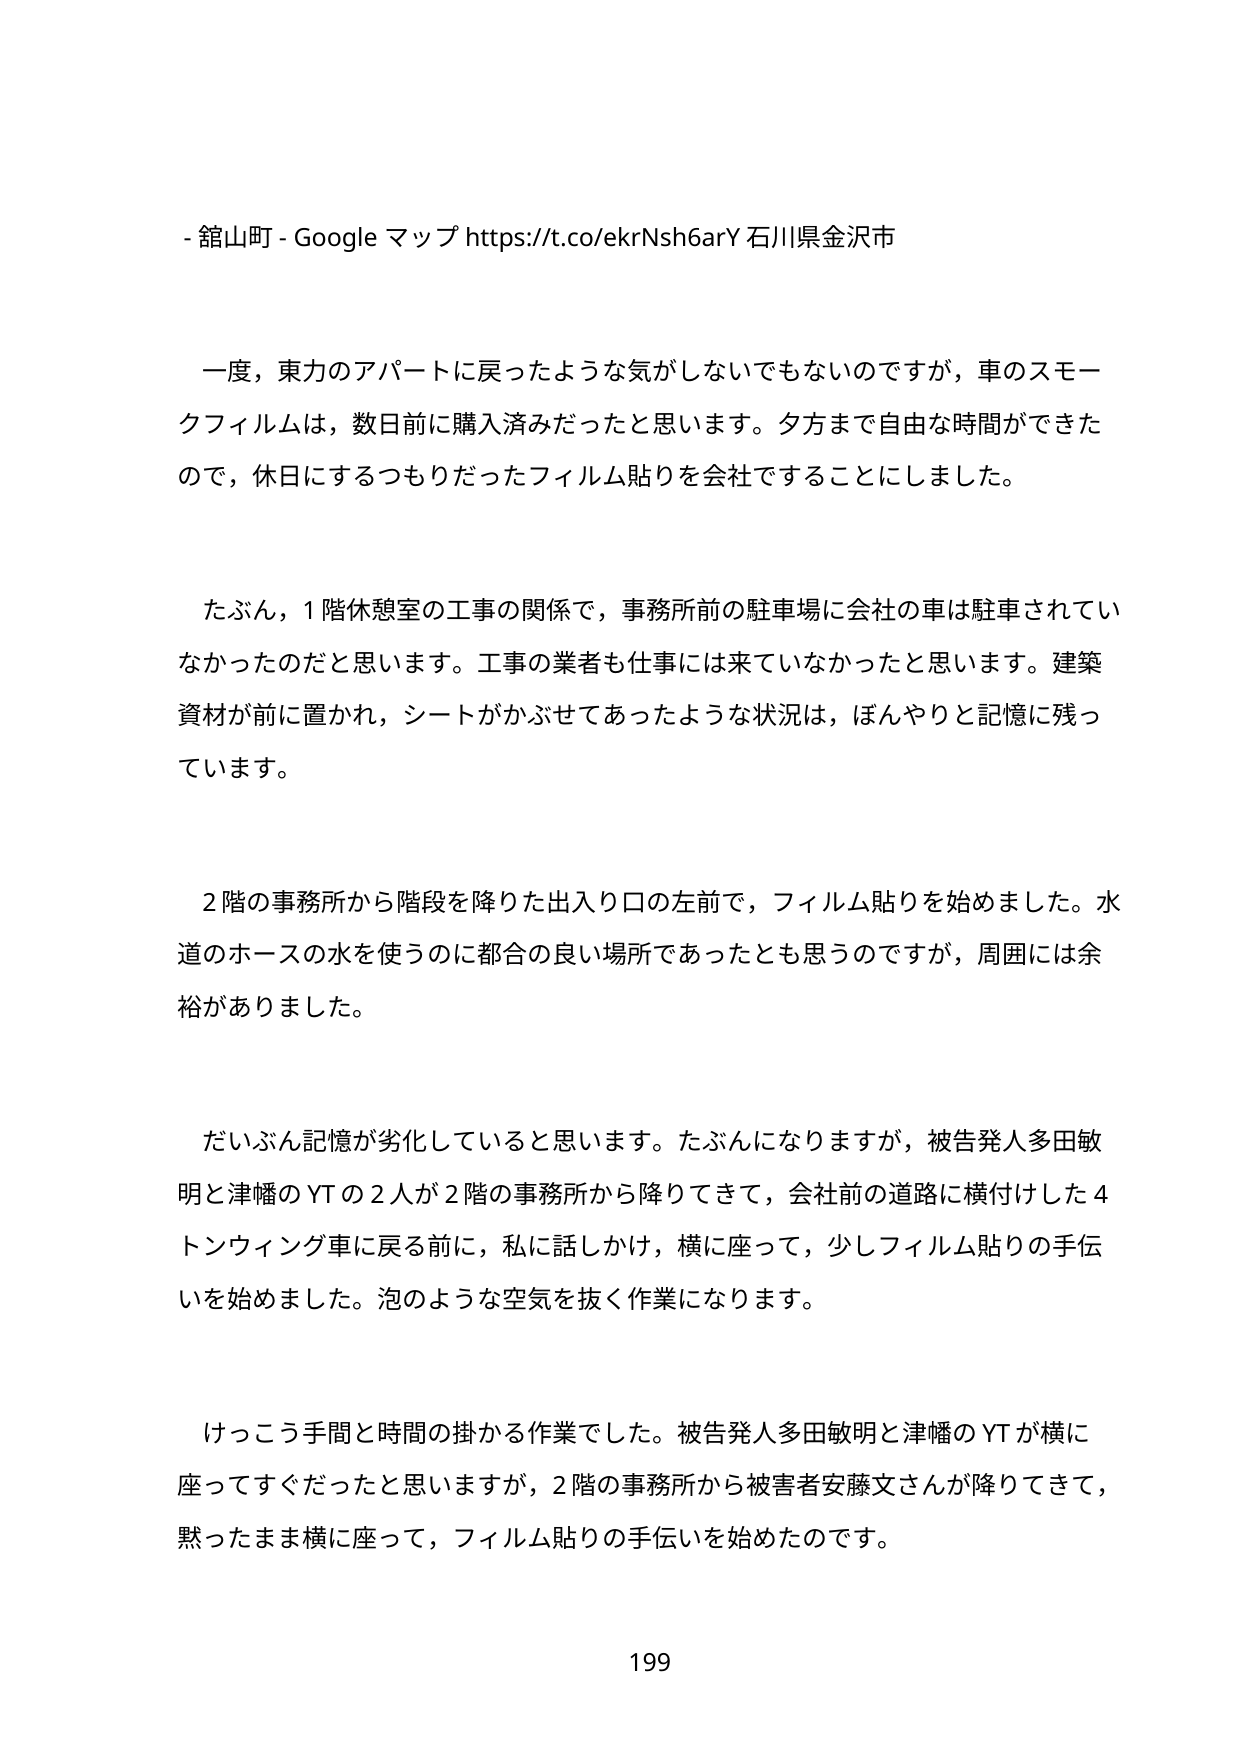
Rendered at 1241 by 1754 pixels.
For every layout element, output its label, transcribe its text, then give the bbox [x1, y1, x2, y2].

text 2階の事務所から階段を降りた出入り口の左前で，フィルム貼りを始めました。水道のホースの水を使うのに都合の良い場所であったとも思うのですが，周囲には余裕がありました。 [177, 874, 1122, 1032]
text - 舘山町 - Google マップ https://t.co/ekrNsh6arY 石川県金沢市 [177, 209, 1122, 262]
text だいぶん記憶が劣化していると思います。たぶんになりますが，被告発人多田敏明と津幡のYTの2人が2階の事務所から降りてきて，会社前の道路に横付けした4トンウィング車に戻る前に，私に話しかけ，横に座って，少しフィルム貼りの手伝いを始めました。泡のような空気を抜く作業になります。 [177, 1113, 1122, 1323]
text 一度，東力のアパートに戻ったような気がしないでもないのですが，車のスモークフィルムは，数日前に購入済みだったと思います。夕方まで自由な時間ができたので，休日にするつもりだったフィルム貼りを会社ですることにしました。 [177, 343, 1122, 501]
text たぶん，1階休憩室の工事の関係で，事務所前の駐車場に会社の車は駐車されていなかったのだと思います。工事の業者も仕事には来ていなかったと思います。建築資材が前に置かれ，シートがかぶせてあったような状況は，ぼんやりと記憶に残っています。 [177, 583, 1122, 793]
text けっこう手間と時間の掛かる作業でした。被告発人多田敏明と津幡のYTが横に座ってすぐだったと思いますが，2階の事務所から被害者安藤文さんが降りてきて，黙ったまま横に座って，フィルム貼りの手伝いを始めたのです。 [177, 1405, 1122, 1563]
